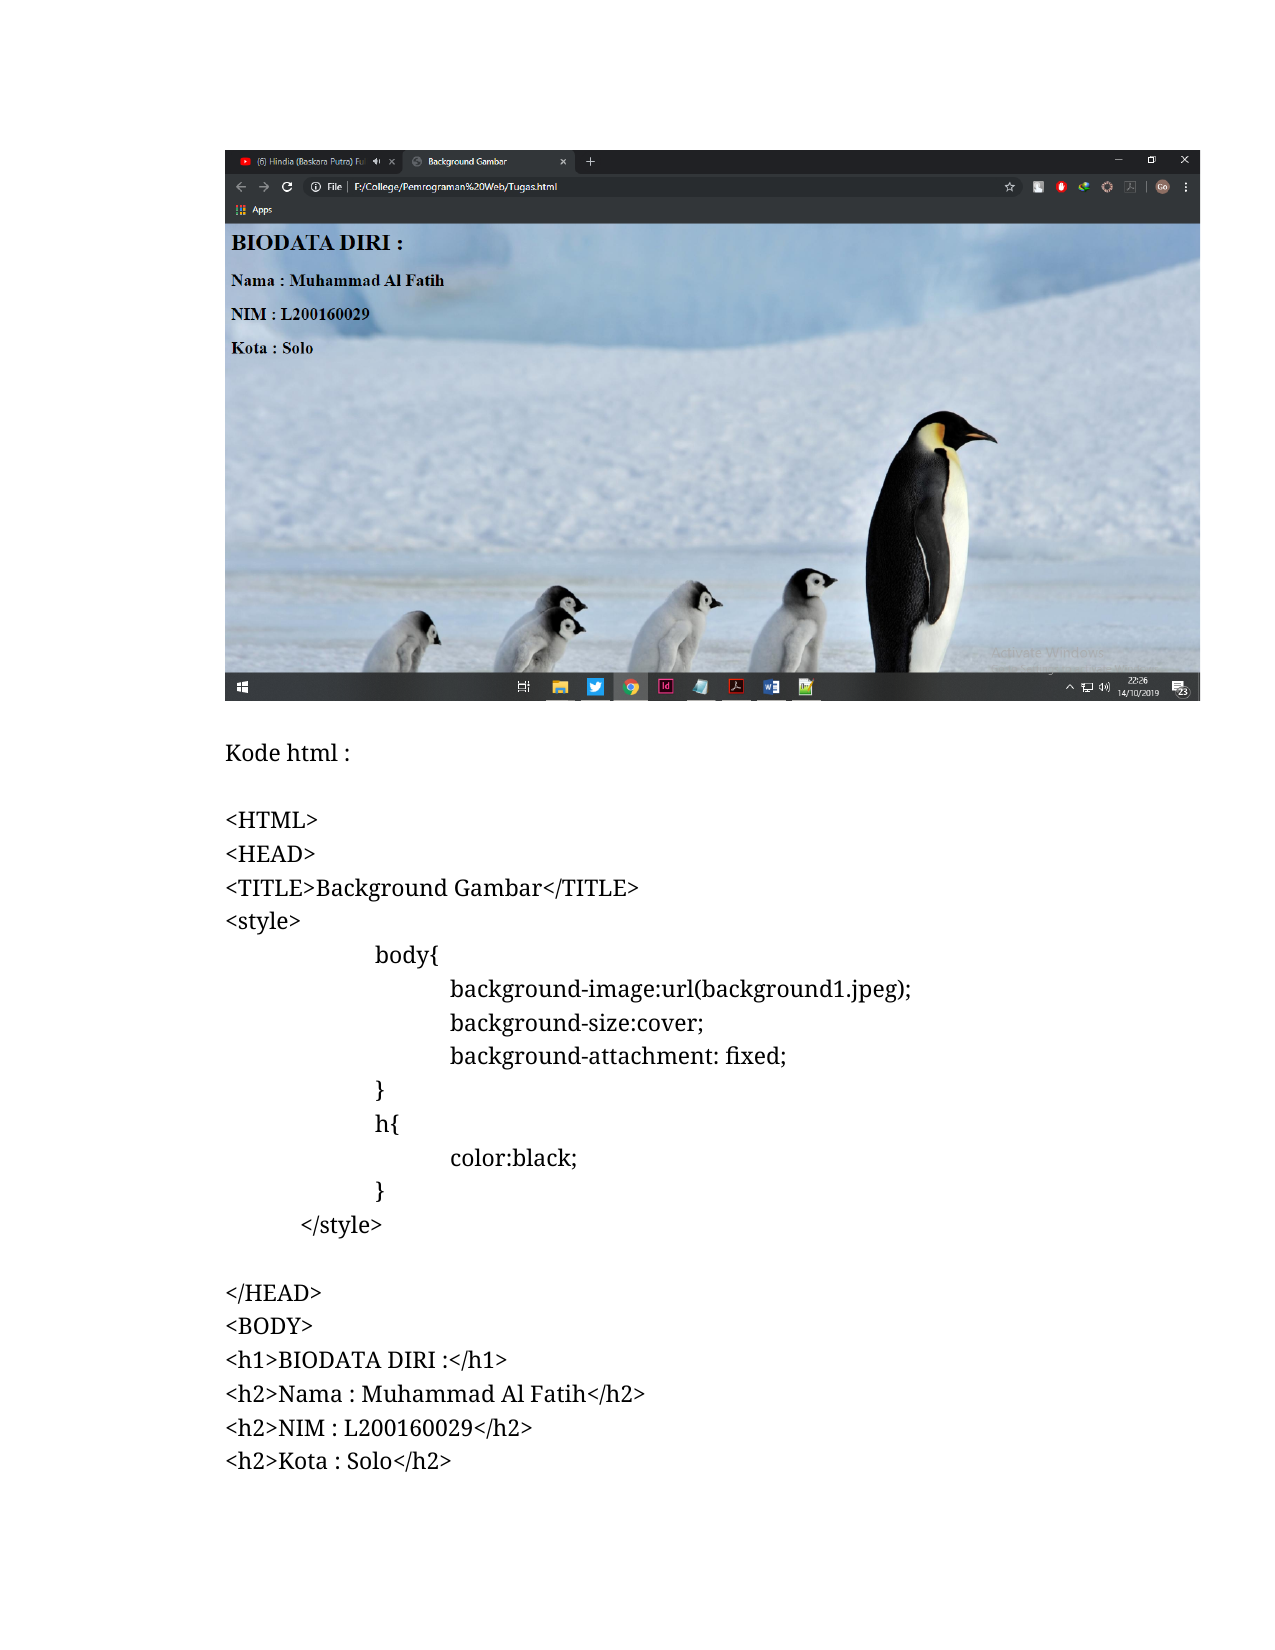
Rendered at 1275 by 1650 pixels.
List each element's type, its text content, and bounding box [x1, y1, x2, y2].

list <h2>Nama : Muhammad Al Fatih</h2> [225, 1378, 1125, 1409]
list <HEAD> [225, 838, 1125, 869]
list } [225, 1175, 1125, 1207]
list background-attachment: fixed; [225, 1040, 1125, 1072]
list <h2>Kota : Solo</h2> [225, 1445, 1125, 1477]
list <HTML> [225, 804, 1125, 835]
list body{ [225, 939, 1125, 970]
list } [225, 1074, 1125, 1105]
list background-size:cover; [225, 1007, 1125, 1038]
list <style> [225, 905, 1125, 937]
list </style> [225, 1209, 1125, 1240]
list Kode html : [225, 737, 1125, 768]
picture [225, 150, 1200, 701]
list h{ [225, 1108, 1125, 1139]
list background-image:url(background1.jpeg); [225, 973, 1125, 1004]
list <TITLE>Background Gambar</TITLE> [225, 872, 1125, 903]
list <h2>NIM : L200160029</h2> [225, 1412, 1125, 1443]
list color:black; [225, 1142, 1125, 1173]
list <h1>BIODATA DIRI :</h1> [225, 1344, 1125, 1375]
list </HEAD> [225, 1277, 1125, 1308]
list <BODY> [225, 1310, 1125, 1342]
